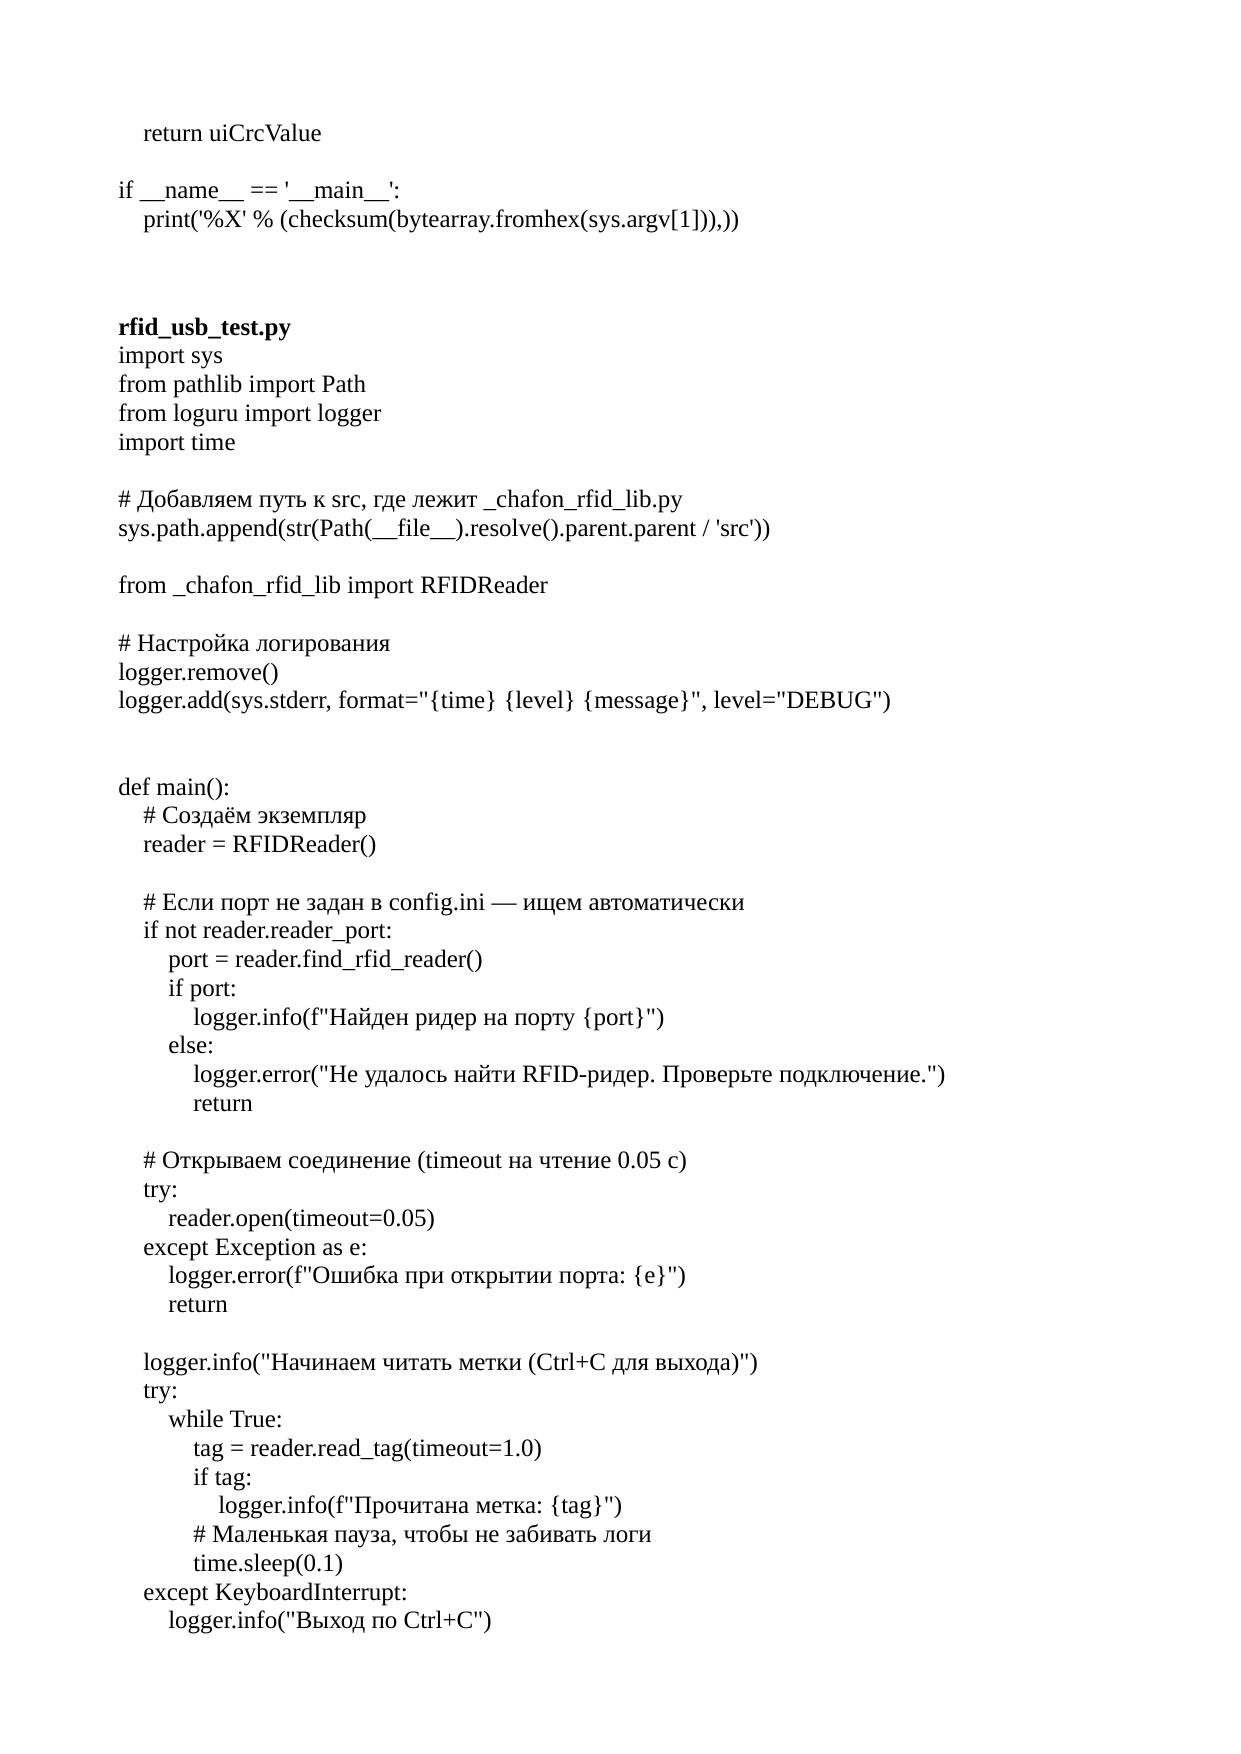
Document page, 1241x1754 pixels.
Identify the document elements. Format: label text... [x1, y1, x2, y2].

subtitle rfid_usb_test.py [118, 312, 1122, 341]
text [118, 341, 1122, 1634]
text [118, 118, 1122, 262]
